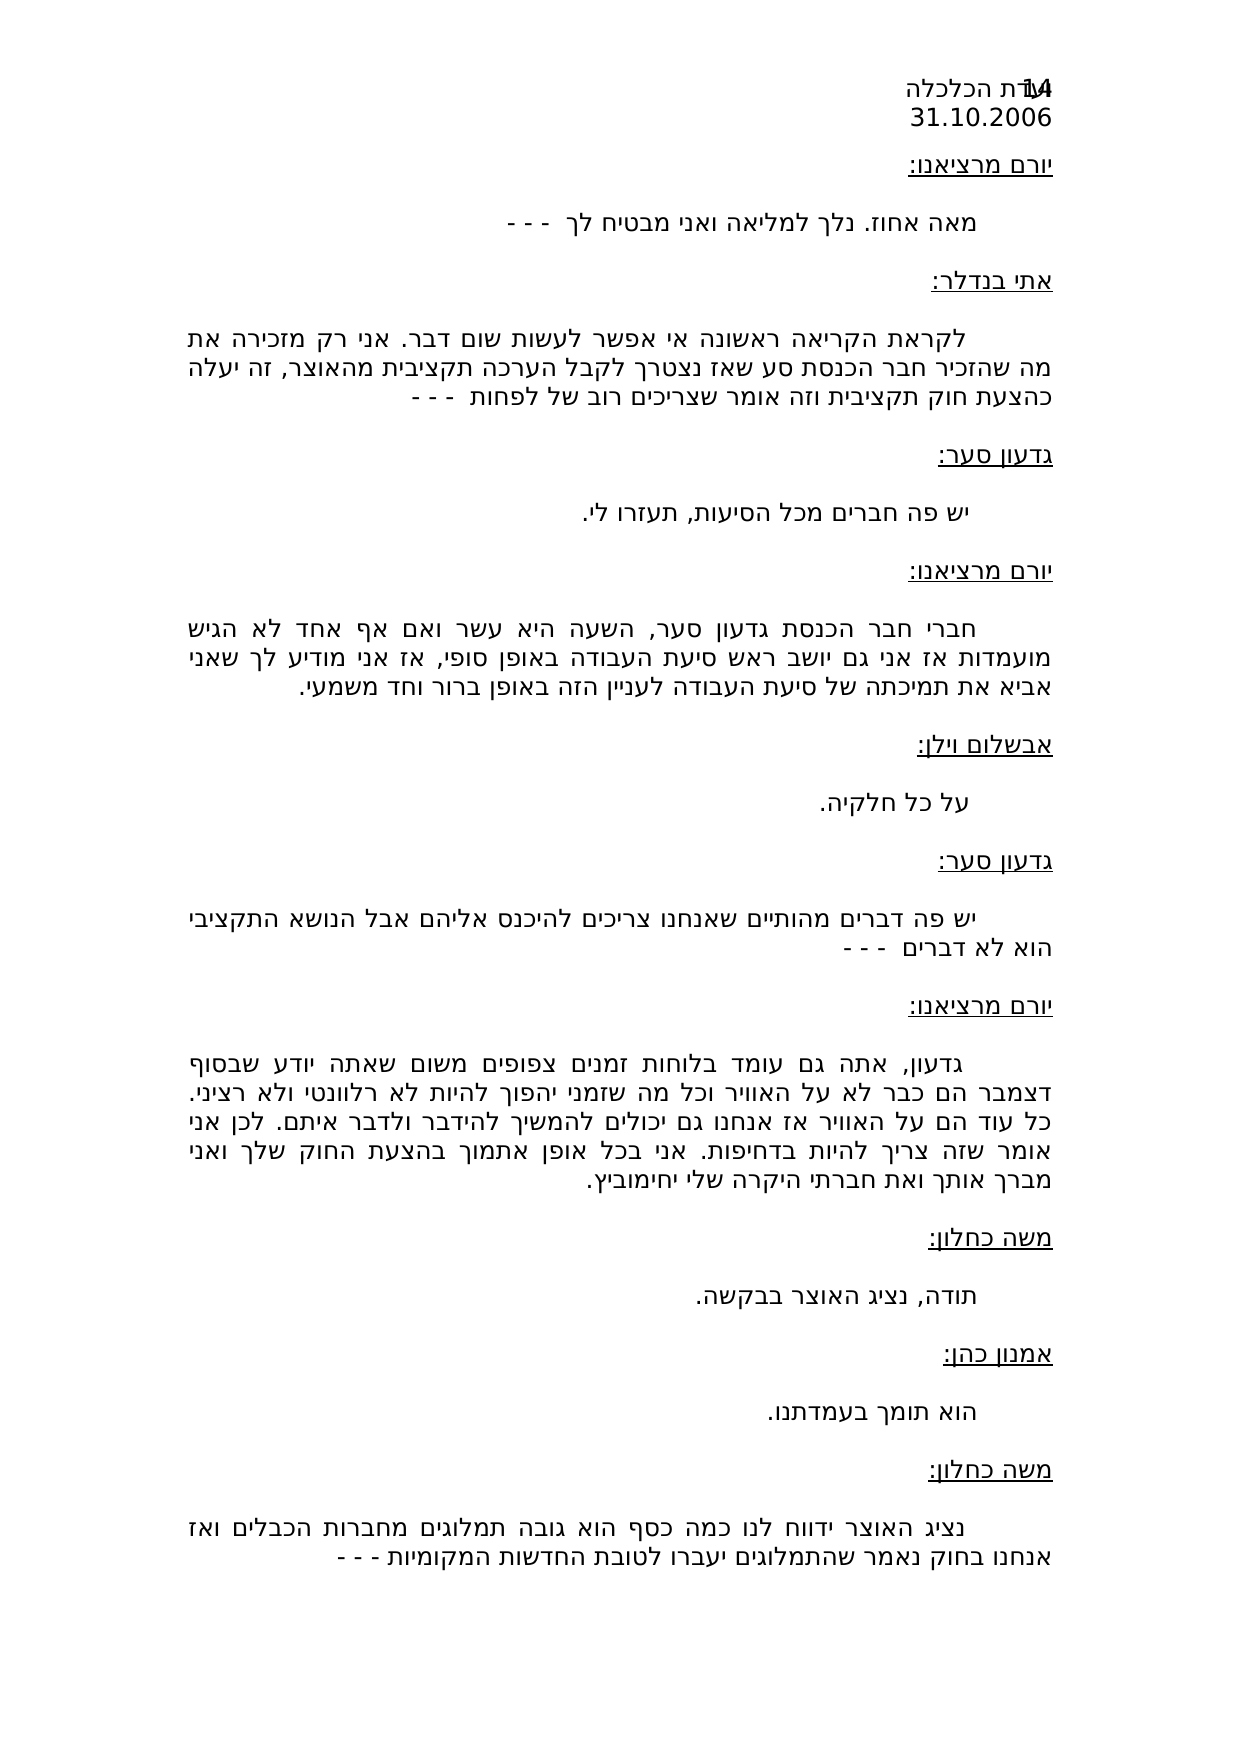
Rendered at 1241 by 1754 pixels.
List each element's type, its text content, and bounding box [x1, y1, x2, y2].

text יש פה חברים מכל הסיעות, תעזרו לי. [187, 498, 1053, 527]
text לקראת הקריאה ראשונה אי אפשר לעשות שום דבר. אני רק מזכירה את מה שהזכיר חבר הכנסת סע שאז נצטרך לקבל הערכה תקציבית מהאוצר, זה יעלה כהצעת חוק תקציבית וזה אומר שצריכים רוב של לפחות - - - [187, 324, 1053, 411]
text חברי חבר הכנסת גדעון סער, השעה היא עשר ואם אף אחד לא הגיש מועמדות אז אני גם יושב ראש סיעת העבודה באופן סופי, אז אני מודיע לך שאני אביא את תמיכתה של סיעת העבודה לעניין הזה באופן ברור וחד משמעי. [187, 614, 1053, 701]
text על כל חלקיה. [187, 788, 1053, 817]
text אבשלום וילן: [187, 730, 1053, 759]
text גדעון סער: [187, 440, 1053, 469]
text נציג האוצר ידווח לנו כמה כסף הוא גובה תמלוגים מחברות הכבלים ואז אנחנו בחוק נאמר שהתמלוגים יעברו לטובת החדשות המקומיות - - - [187, 1513, 1053, 1571]
text גדעון, אתה גם עומד בלוחות זמנים צפופים משום שאתה יודע שבסוף דצמבר הם כבר לא על האוויר וכל מה שזמני יהפוך להיות לא רלוונטי ולא רציני. כל עוד הם על האוויר אז אנחנו גם יכולים להמשיך להידבר ולדבר איתם. לכן אני אומר שזה צריך להיות בדחיפות. אני בכל אופן אתמוך בהצעת החוק שלך ואני מברך אותך ואת חברתי היקרה שלי יחימוביץ. [187, 1049, 1053, 1194]
text מאה אחוז. נלך למליאה ואני מבטיח לך - - - [187, 208, 1053, 237]
text משה כחלון: [187, 1223, 1053, 1252]
text יורם מרציאנו: [187, 150, 1053, 179]
text הוא תומך בעמדתנו. [187, 1397, 1053, 1426]
text אתי בנדלר: [187, 266, 1053, 295]
text יורם מרציאנו: [187, 991, 1053, 1020]
text גדעון סער: [187, 846, 1053, 875]
text יורם מרציאנו: [187, 556, 1053, 585]
text משה כחלון: [187, 1455, 1053, 1484]
text תודה, נציג האוצר בבקשה. [187, 1281, 1053, 1310]
text אמנון כהן: [187, 1339, 1053, 1368]
text יש פה דברים מהותיים שאנחנו צריכים להיכנס אליהם אבל הנושא התקציבי הוא לא דברים - - - [187, 904, 1053, 962]
